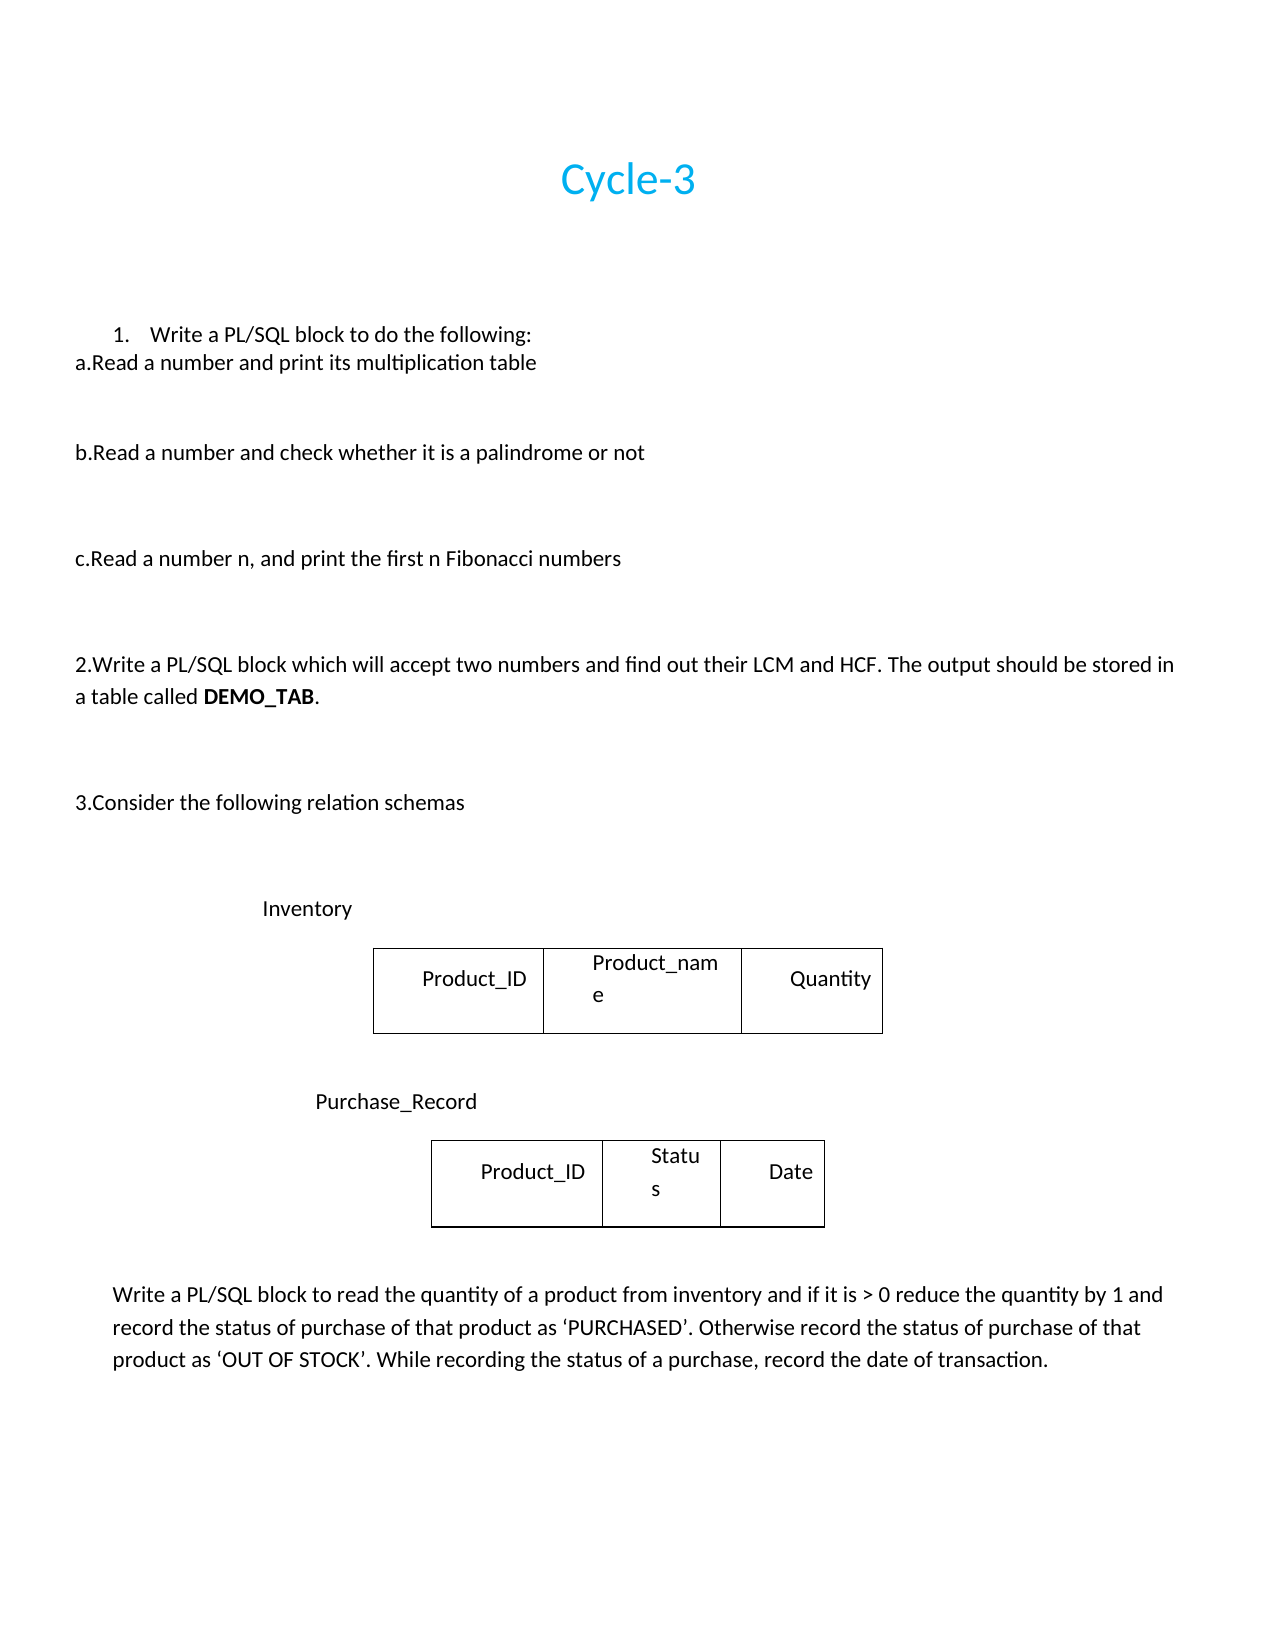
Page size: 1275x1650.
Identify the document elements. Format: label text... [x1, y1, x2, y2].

text Cycle-3 [75, 150, 1181, 206]
table_header Quantity [742, 949, 882, 1033]
table_header Date [721, 1141, 824, 1226]
text Write a PL/SQL block to read the quantity of a product from inventory and if it is > 0 reduce the quantity by 1 and record the status of purchase of that product as ‘PURCHASED’. Otherwise record the status of purchase of that product as ‘OUT OF STOCK’. While recording the status of a purchase, record the date of transaction. [112, 1280, 1181, 1373]
table_header Product_ID [432, 1141, 602, 1226]
table_header Status [603, 1141, 720, 1226]
text b.Read a number and check whether it is a palindrome or not [75, 438, 1181, 466]
text c.Read a number n, and print the first n Fibonacci numbers [75, 544, 1181, 572]
text 3.Consider the following relation schemas [75, 788, 1181, 816]
text Inventory [262, 894, 1181, 922]
text a.Read a number and print its multiplication table [75, 348, 1181, 376]
text 2.Write a PL/SQL block which will accept two numbers and find out their LCM and HCF. The output should be stored in a table called DEMO_TAB. [75, 650, 1181, 710]
text Purchase_Record [300, 1087, 1181, 1115]
list Write a PL/SQL block to do the following: [112, 320, 1181, 348]
table_header Product_ID [374, 949, 543, 1033]
table_header Product_name [544, 949, 741, 1033]
